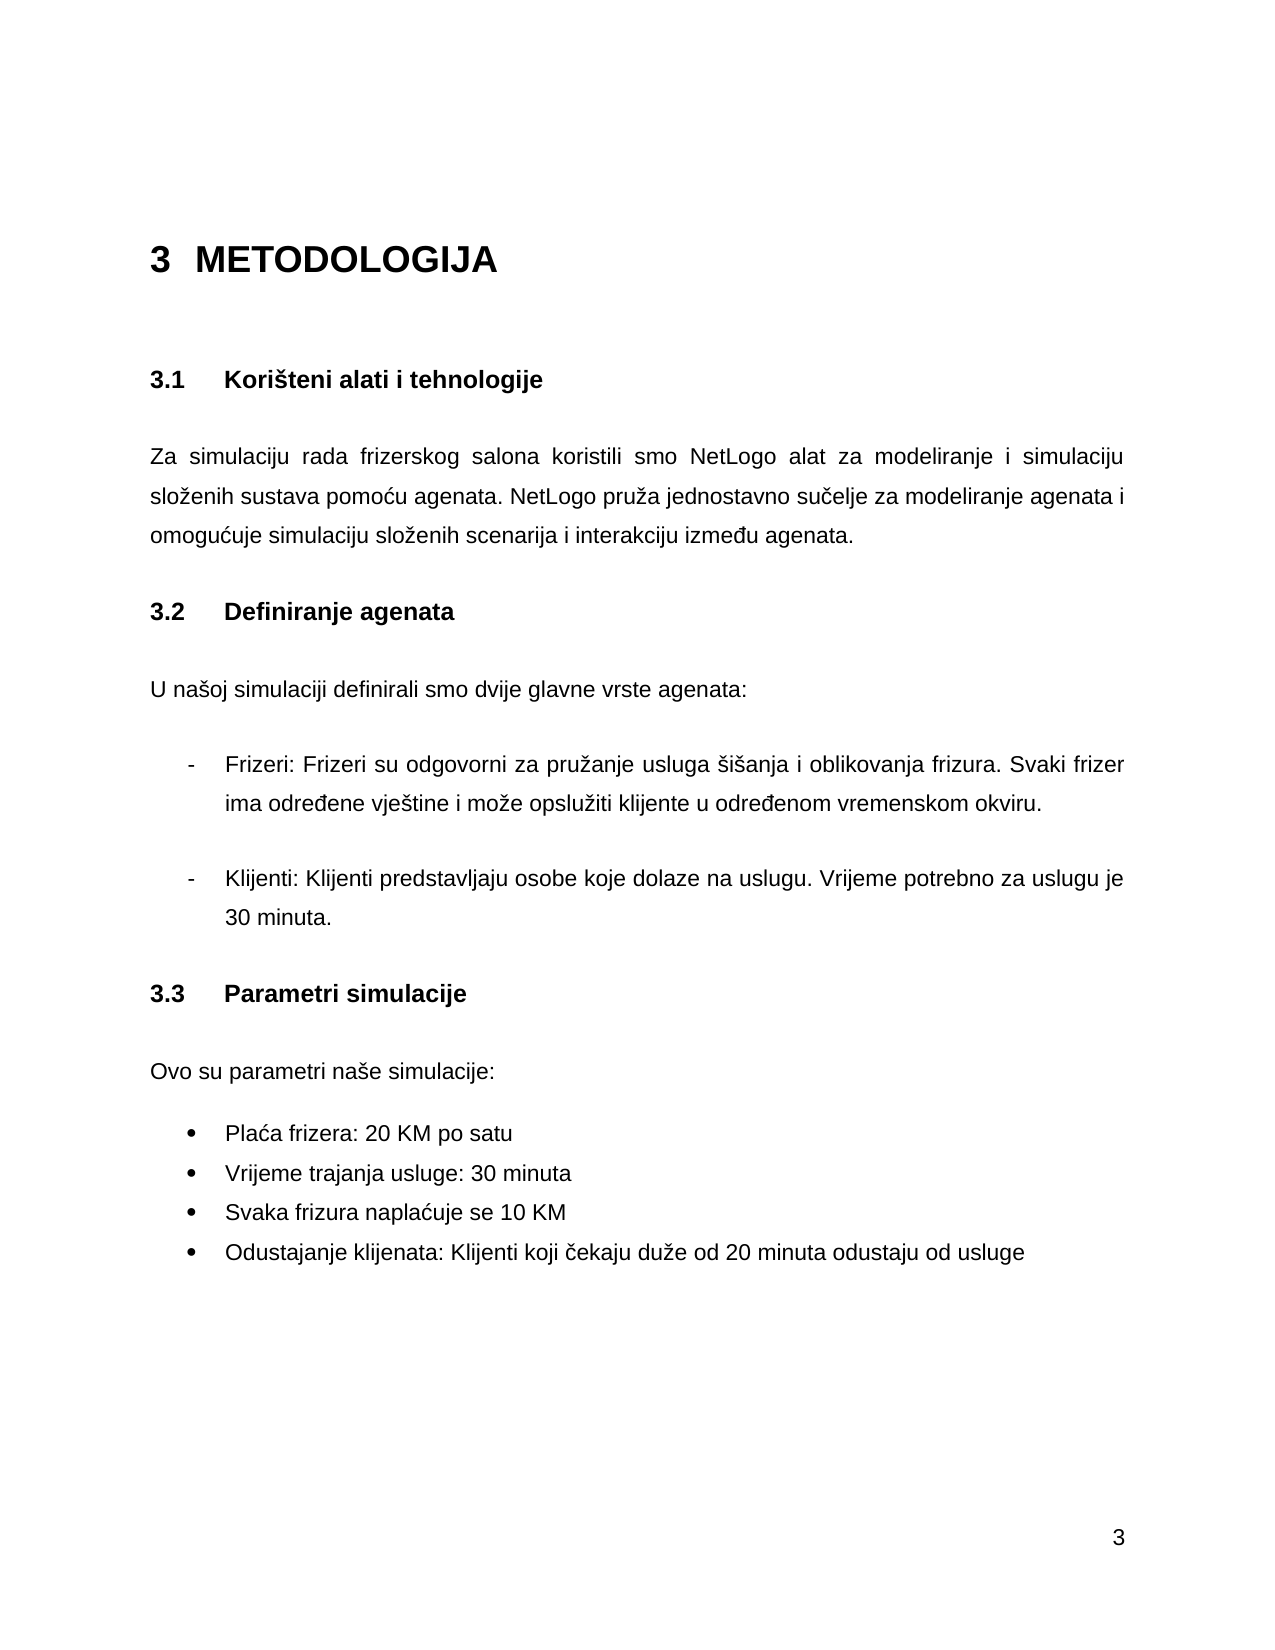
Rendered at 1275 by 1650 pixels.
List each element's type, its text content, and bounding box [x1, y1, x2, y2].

list Plaća frizera: 20 KM po satu [187, 1120, 1125, 1147]
subtitle Metodologija [150, 237, 1125, 281]
subtitle Frizeri: Frizeri su odgovorni za pružanje usluga šišanja i oblikovanja frizura. Svaki frizer ima određene vještine i može opslužiti klijente u određenom vremenskom okviru. [187, 751, 1125, 816]
list Odustajanje klijenata: Klijenti koji čekaju duže od 20 minuta odustaju od usluge [187, 1239, 1125, 1265]
text Ovo su parametri naše simulacije: [150, 1058, 1125, 1084]
subtitle Parametri simulacije [150, 979, 1125, 1008]
subtitle Definiranje agenata [150, 597, 1125, 626]
subtitle Klijenti: Klijenti predstavljaju osobe koje dolaze na uslugu. Vrijeme potrebno za uslugu je 30 minuta. [187, 865, 1125, 931]
subtitle U našoj simulaciji definirali smo dvije glavne vrste agenata: [150, 676, 1125, 702]
text Za simulaciju rada frizerskog salona koristili smo NetLogo alat za modeliranje i simulaciju složenih sustava pomoću agenata. NetLogo pruža jednostavno sučelje za modeliranje agenata i omogućuje simulaciju složenih scenarija i interakciju između agenata. [150, 443, 1125, 548]
subtitle Korišteni alati i tehnologije [150, 365, 1125, 393]
list Svaka frizura naplaćuje se 10 KM [187, 1199, 1125, 1226]
list Vrijeme trajanja usluge: 30 minuta [187, 1160, 1125, 1186]
